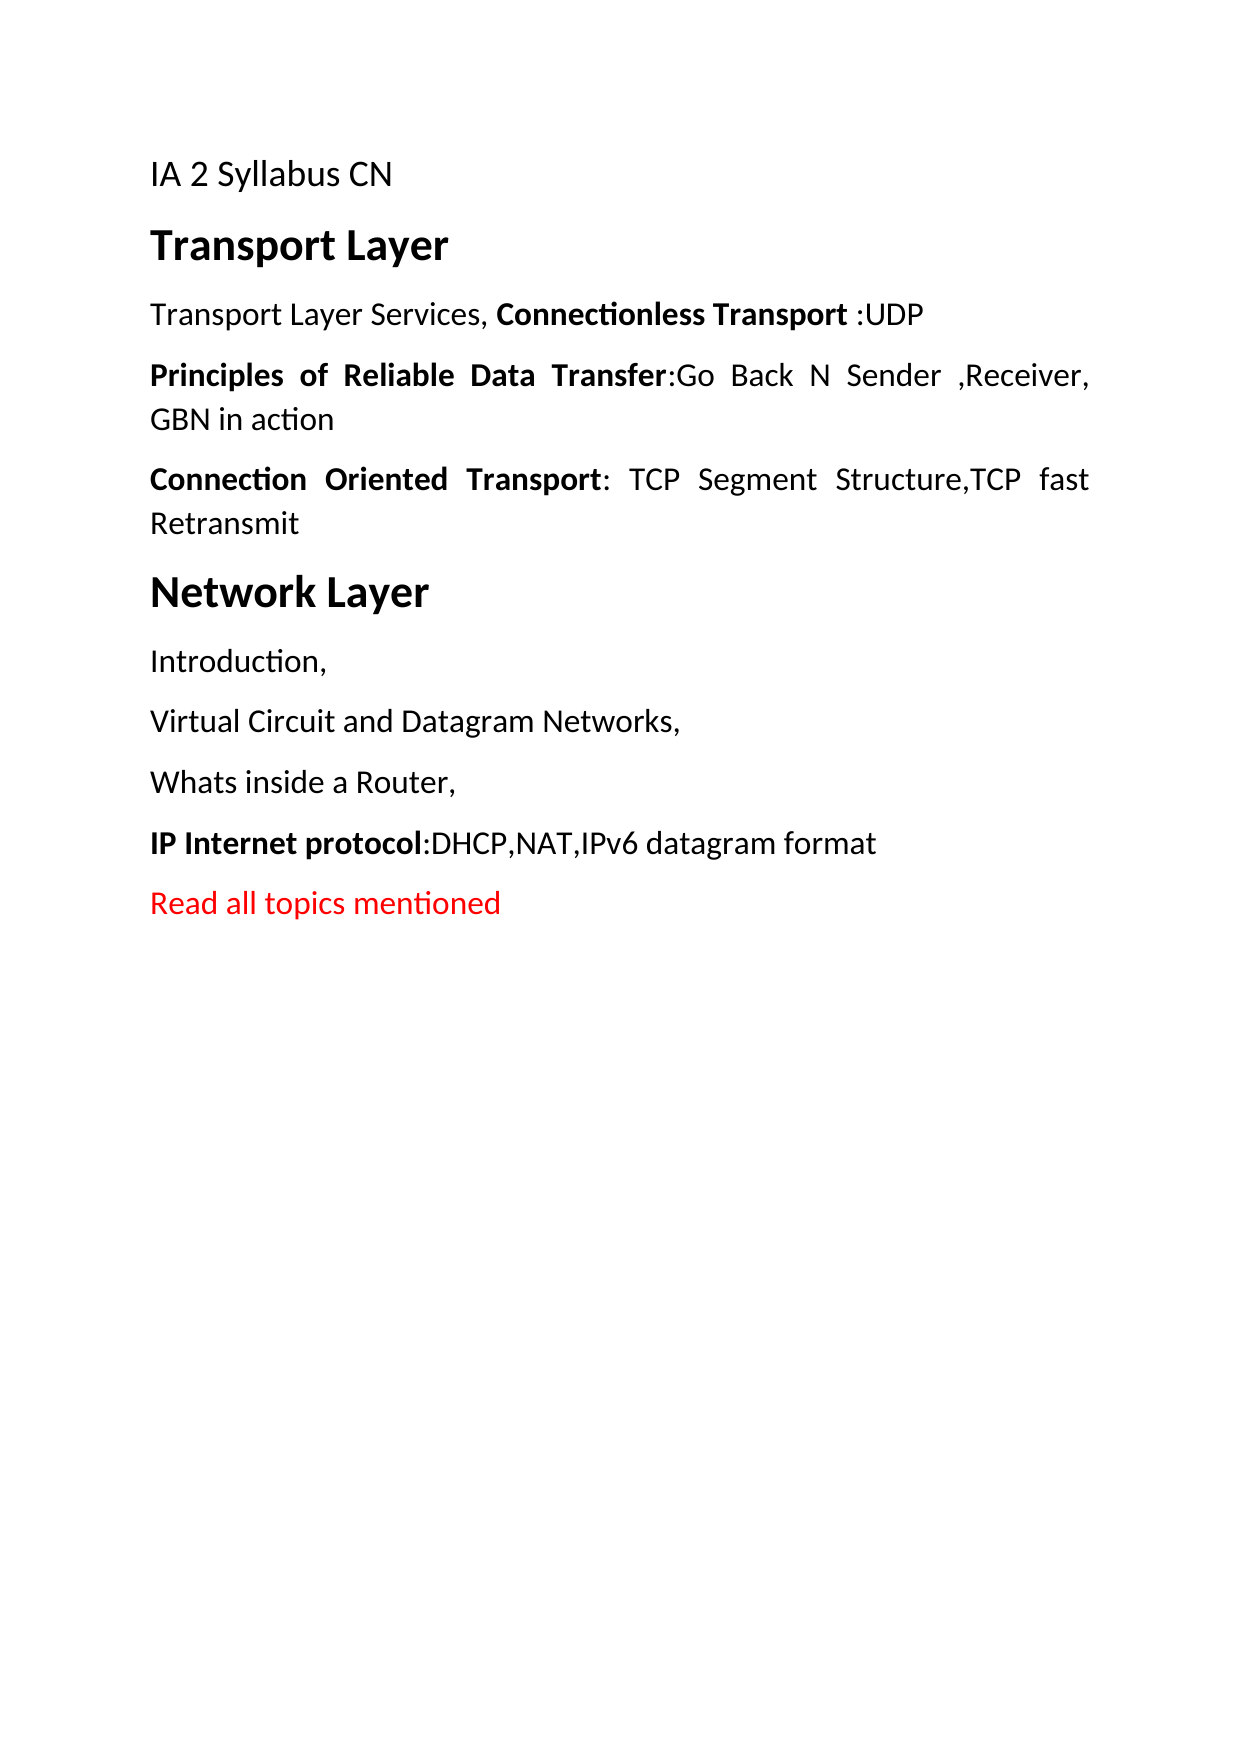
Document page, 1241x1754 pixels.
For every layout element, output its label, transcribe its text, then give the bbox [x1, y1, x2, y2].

text Read all topics mentioned [150, 882, 1090, 923]
text Network Layer [150, 563, 1090, 619]
text Transport Layer Services, Connectionless Transport :UDP [150, 293, 1090, 334]
text Transport Layer [150, 216, 1090, 272]
text IP Internet protocol:DHCP,NAT,IPv6 datagram format [150, 822, 1090, 862]
text IA 2 Syllabus CN [150, 150, 1090, 196]
text Principles of Reliable Data Transfer:Go Back N Sender ,Receiver, GBN in action [150, 354, 1090, 438]
text Whats inside a Router, [150, 761, 1090, 802]
text Introduction, [150, 640, 1090, 681]
text Virtual Circuit and Datagram Networks, [150, 701, 1090, 741]
text Connection Oriented Transport: TCP Segment Structure,TCP fast Retransmit [150, 458, 1090, 543]
